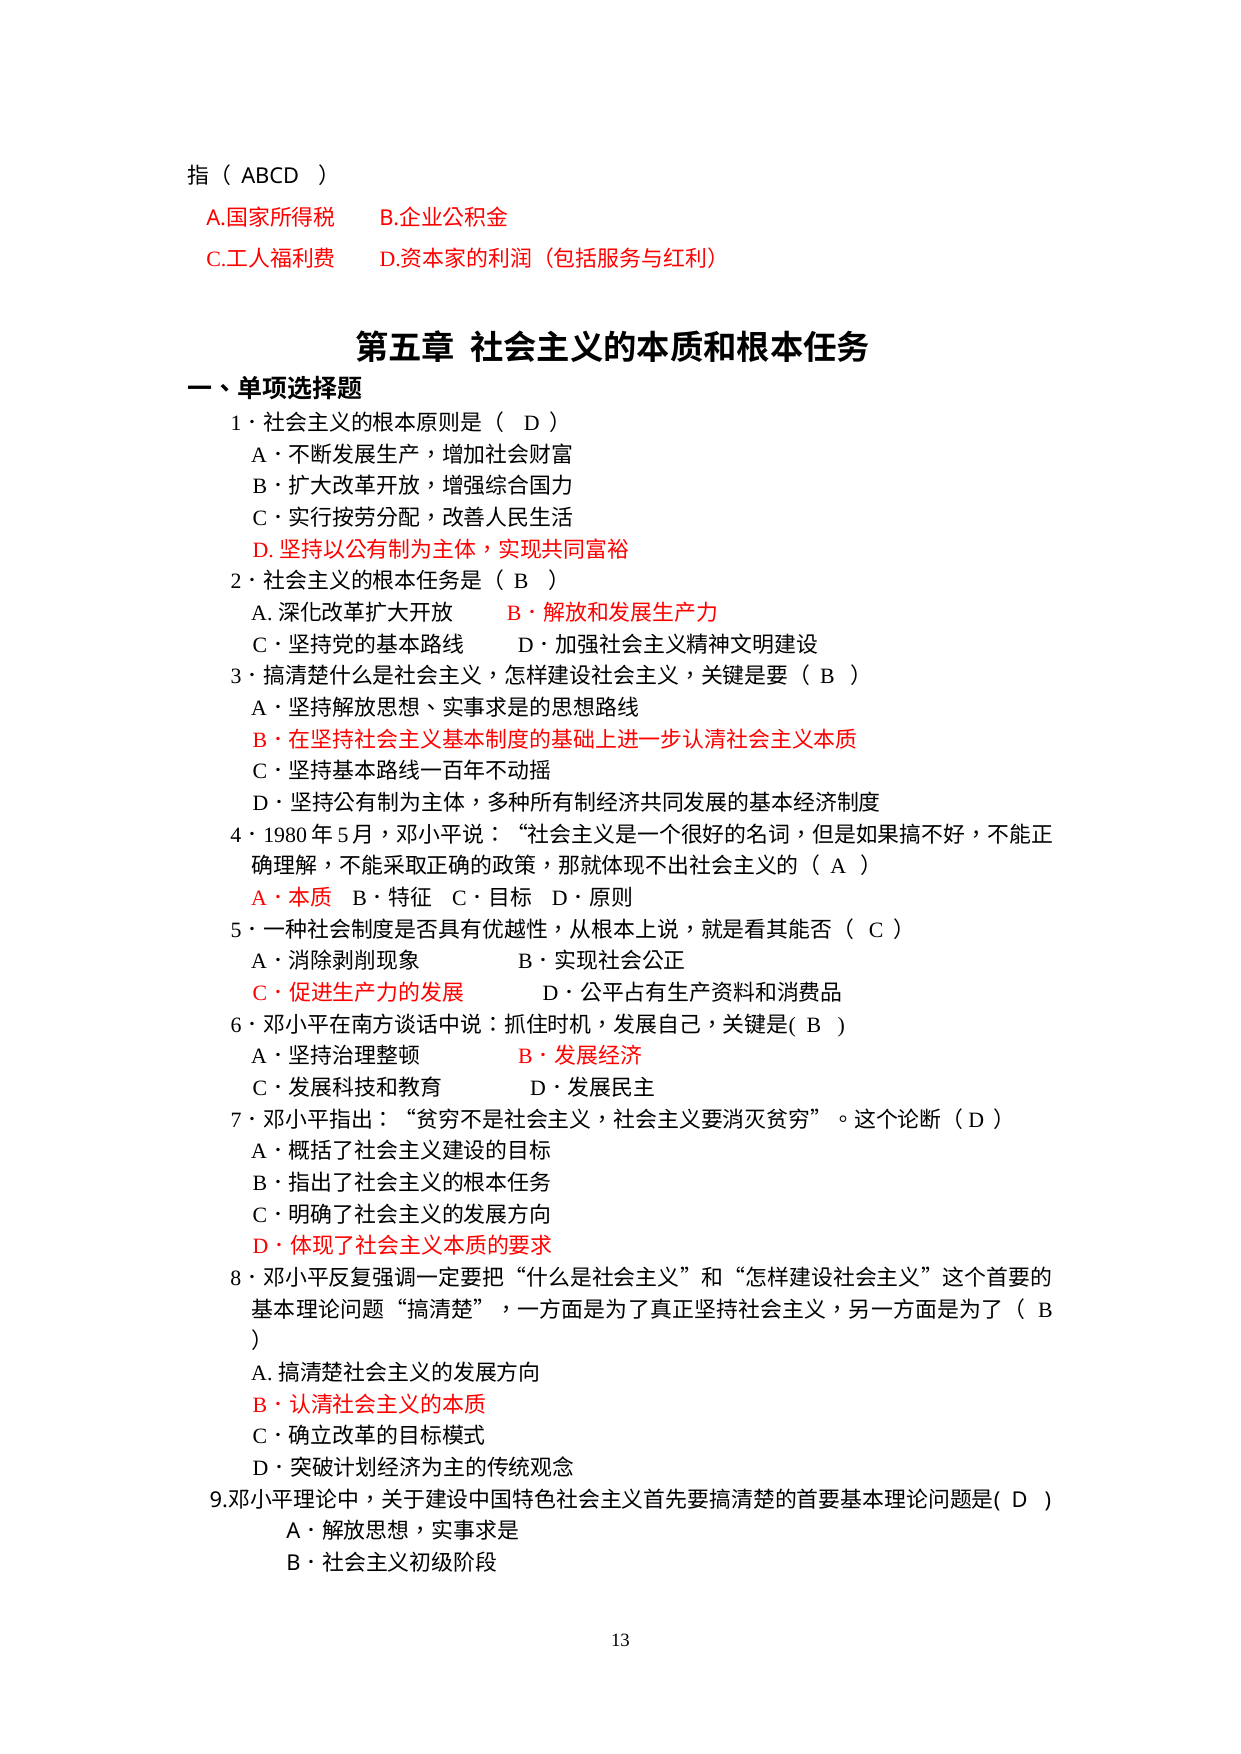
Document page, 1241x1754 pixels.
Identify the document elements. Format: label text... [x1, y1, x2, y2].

text A．坚持解放思想、实事求是的思想路线 [187, 690, 1053, 722]
text C．坚持基本路线一百年不动摇 [187, 753, 1053, 785]
text B．指出了社会主义的根本任务 [187, 1165, 1053, 1197]
text 1．社会主义的根本原则是（ D ） [187, 405, 1053, 437]
text C．确立改革的目标模式 [187, 1418, 1053, 1450]
text A．不断发展生产，增加社会财富 [187, 437, 1053, 468]
text A．概括了社会主义建设的目标 [187, 1133, 1053, 1165]
text 第五章 社会主义的本质和根本任务 [187, 320, 1053, 369]
text D. 坚持以公有制为主体，实现共同富裕 [187, 532, 1053, 563]
text A．本质 B．特征 C．目标 D．原则 [187, 880, 1053, 912]
text C．明确了社会主义的发展方向 [187, 1197, 1053, 1228]
text 3．搞清楚什么是社会主义，怎样建设社会主义，关键是要（ B ） [187, 658, 1053, 690]
text 6．邓小平在南方谈话中说：抓住时机，发展自己，关键是( B ) [187, 1007, 1053, 1038]
text 4．1980年5月，邓小平说：“社会主义是一个很好的名词，但是如果搞不好，不能正确理解，不能采取正确的政策，那就体现不出社会主义的（ A ） [230, 817, 1053, 880]
text A．坚持治理整顿 B．发展经济 [187, 1038, 1053, 1070]
text A. 深化改革扩大开放 B．解放和发展生产力 [187, 595, 1053, 627]
text A. 搞清楚社会主义的发展方向 [187, 1355, 1053, 1387]
text 一、单项选择题 [187, 369, 1053, 405]
text D．坚持公有制为主体，多种所有制经济共同发展的基本经济制度 [187, 785, 1053, 817]
text D．体现了社会主义本质的要求 [187, 1228, 1053, 1260]
text C．促进生产力的发展 D．公平占有生产资料和消费品 [187, 975, 1053, 1007]
text A．消除剥削现象 B．实现社会公正 [187, 943, 1053, 975]
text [187, 150, 1053, 192]
text C．实行按劳分配，改善人民生活 [187, 500, 1053, 532]
text C．坚持党的基本路线 D．加强社会主义精神文明建设 [187, 627, 1053, 658]
text C．发展科技和教育 D．发展民主 [187, 1070, 1053, 1102]
text D．突破计划经济为主的传统观念 [187, 1450, 1053, 1482]
text 2．社会主义的根本任务是（ B ） [187, 563, 1053, 595]
text 7．邓小平指出：“贫穷不是社会主义，社会主义要消灭贫穷”。这个论断（ D ） [187, 1102, 1053, 1133]
text 5．一种社会制度是否具有优越性，从根本上说，就是看其能否（ C ） [187, 912, 1053, 943]
text A．解放思想，实事求是 [187, 1513, 1053, 1545]
text B．认清社会主义的本质 [187, 1387, 1053, 1418]
text C.工人福利费 D.资本家的利润（包括服务与红利） [187, 233, 1053, 275]
text 9.邓小平理论中，关于建设中国特色社会主义首先要搞清楚的首要基本理论问题是( D ) [187, 1482, 1053, 1513]
text 8．邓小平反复强调一定要把“什么是社会主义”和“怎样建设社会主义”这个首要的基本理论问题“搞清楚”，一方面是为了真正坚持社会主义，另一方面是为了（ B ） [230, 1260, 1053, 1355]
text A.国家所得税 B.企业公积金 [187, 192, 1053, 233]
text B．社会主义初级阶段 [187, 1545, 1053, 1577]
text B．扩大改革开放，增强综合国力 [187, 468, 1053, 500]
text B．在坚持社会主义基本制度的基础上进一步认清社会主义本质 [187, 722, 1053, 753]
